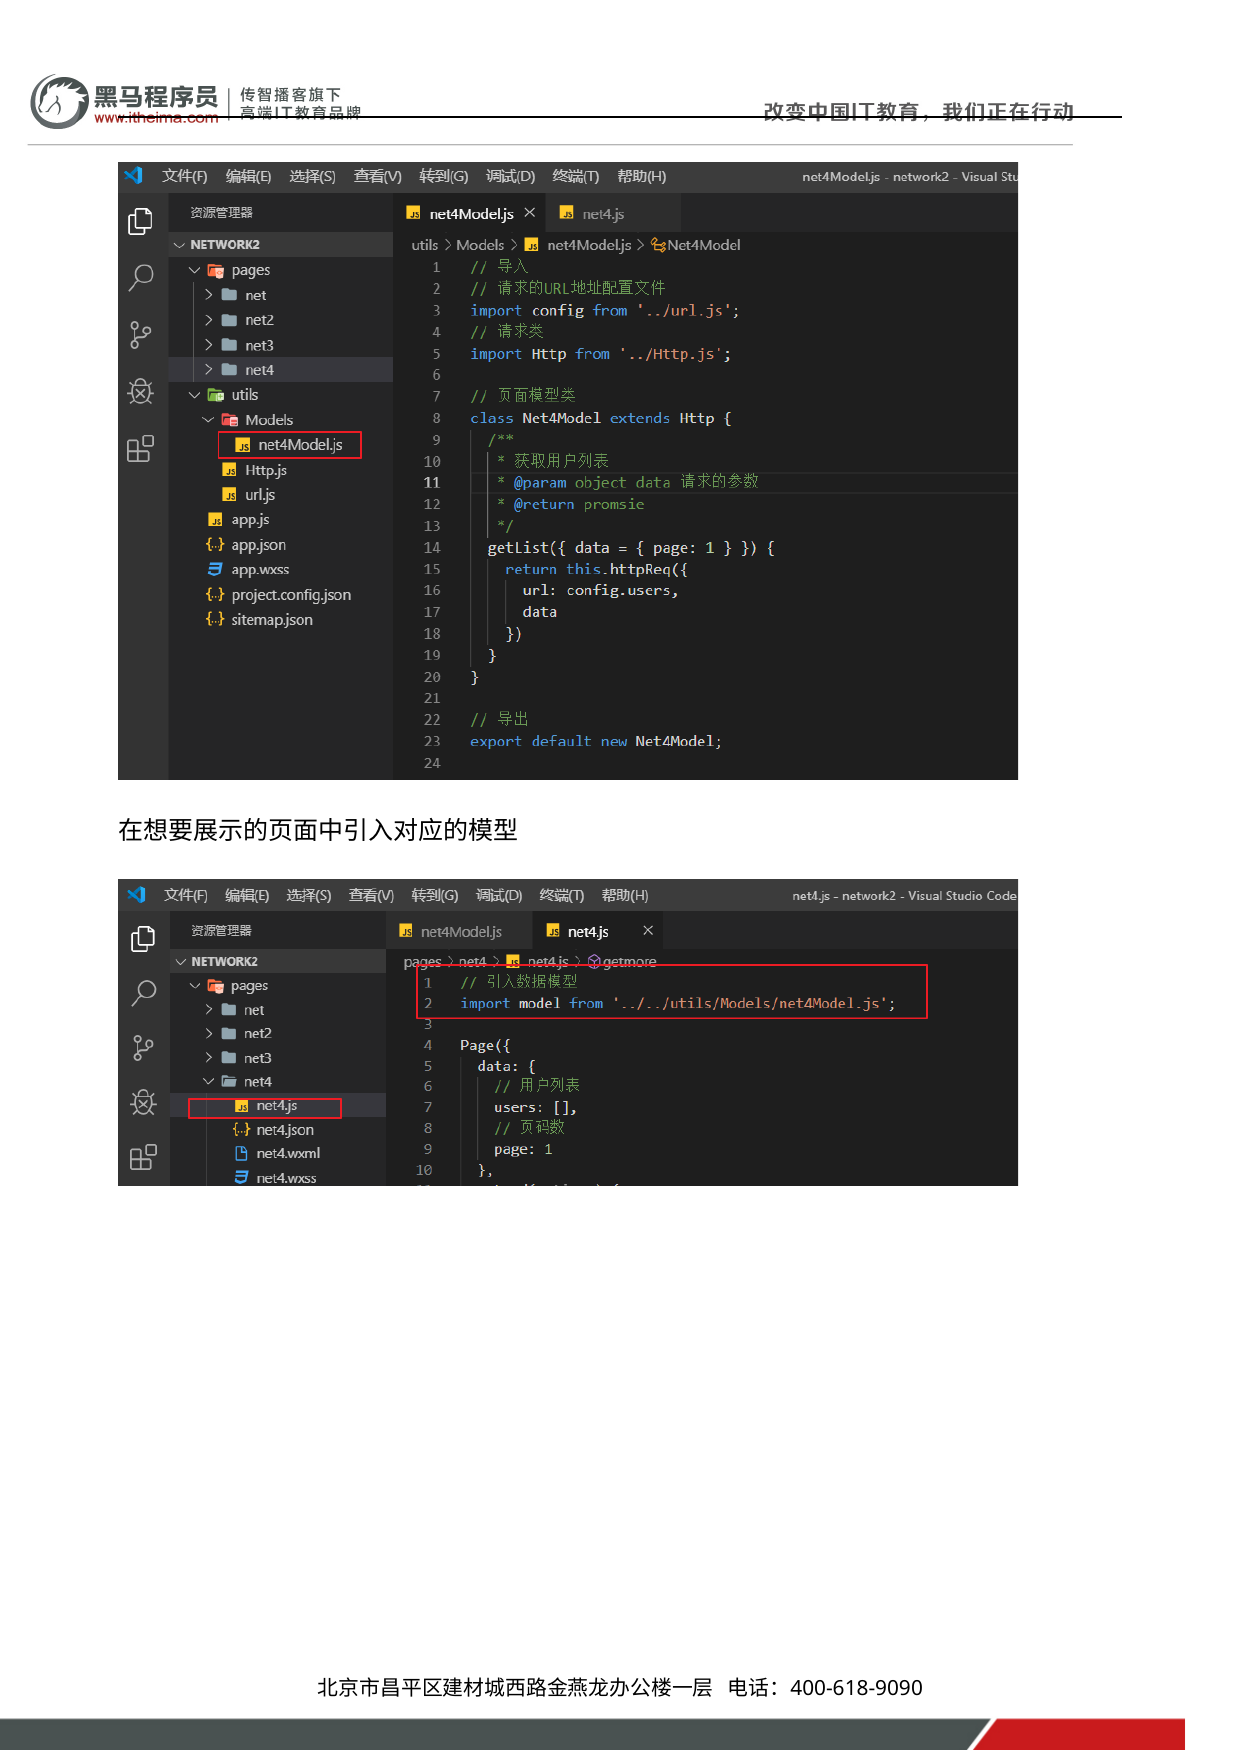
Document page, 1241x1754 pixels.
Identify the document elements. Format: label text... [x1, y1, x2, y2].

picture [0, 1659, 1186, 1750]
picture [118, 879, 1019, 1186]
text 在想要展示的页面中引入对应的模型 [118, 796, 1122, 861]
picture [0, 3, 1176, 153]
picture [118, 162, 1019, 780]
